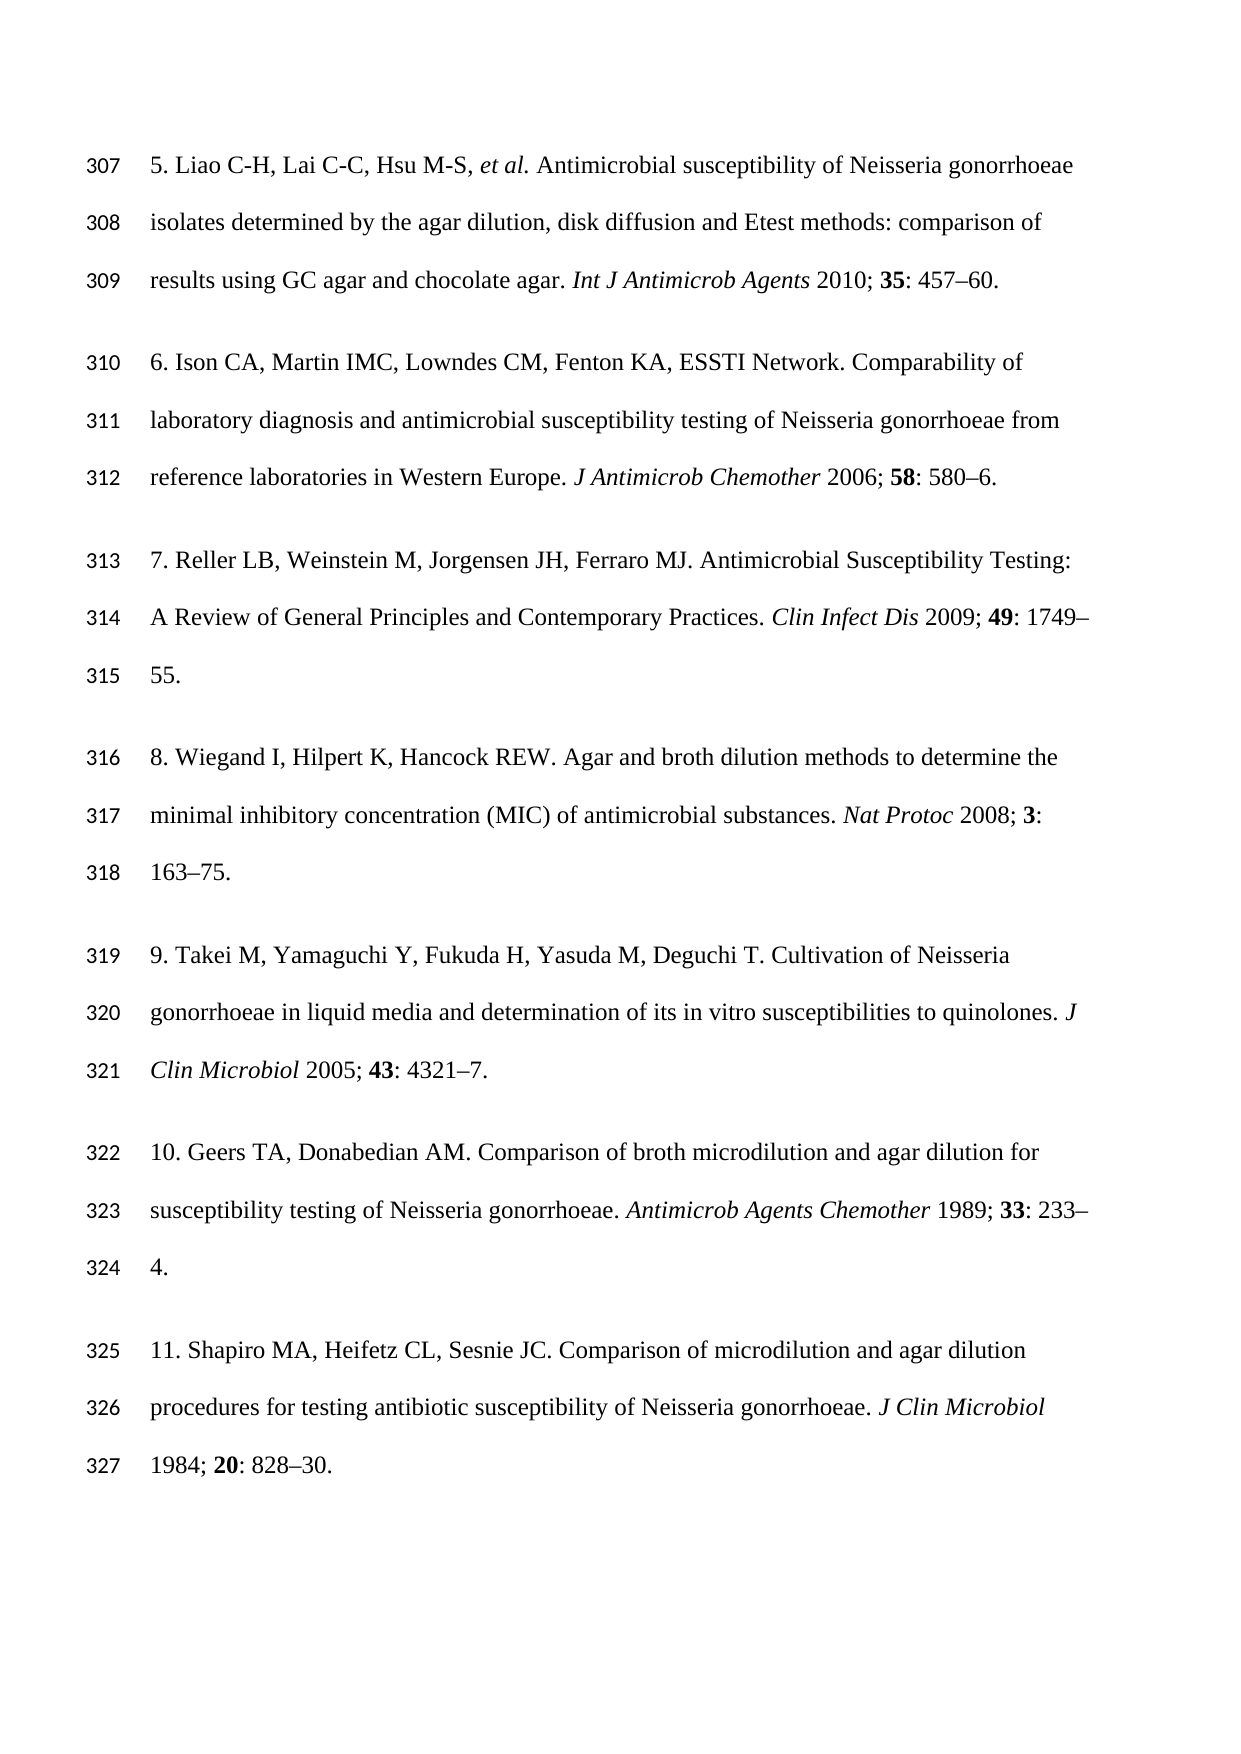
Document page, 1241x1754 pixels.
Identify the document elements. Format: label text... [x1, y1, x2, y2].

text 10. Geers TA, Donabedian AM. Comparison of broth microdilution and agar dilution for susceptibility testing of Neisseria gonorrhoeae. Antimicrob Agents Chemother 1989; 33: 233–4. [150, 1137, 1090, 1281]
text 5. Liao C-H, Lai C-C, Hsu M-S, et al. Antimicrobial susceptibility of Neisseria gonorrhoeae isolates determined by the agar dilution, disk diffusion and Etest methods: comparison of results using GC agar and chocolate agar. Int J Antimicrob Agents 2010; 35: 457–60. [150, 150, 1090, 294]
text 7. Reller LB, Weinstein M, Jorgensen JH, Ferraro MJ. Antimicrobial Susceptibility Testing: A Review of General Principles and Contemporary Practices. Clin Infect Dis 2009; 49: 1749–55. [150, 545, 1090, 689]
text 6. Ison CA, Martin IMC, Lowndes CM, Fenton KA, ESSTI Network. Comparability of laboratory diagnosis and antimicrobial susceptibility testing of Neisseria gonorrhoeae from reference laboratories in Western Europe. J Antimicrob Chemother 2006; 58: 580–6. [150, 347, 1090, 491]
text 9. Takei M, Yamaguchi Y, Fukuda H, Yasuda M, Deguchi T. Cultivation of Neisseria gonorrhoeae in liquid media and determination of its in vitro susceptibilities to quinolones. J Clin Microbiol 2005; 43: 4321–7. [150, 940, 1090, 1084]
text 11. Shapiro MA, Heifetz CL, Sesnie JC. Comparison of microdilution and agar dilution procedures for testing antibiotic susceptibility of Neisseria gonorrhoeae. J Clin Microbiol 1984; 20: 828–30. [150, 1335, 1090, 1479]
text 8. Wiegand I, Hilpert K, Hancock REW. Agar and broth dilution methods to determine the minimal inhibitory concentration (MIC) of antimicrobial substances. Nat Protoc 2008; 3: 163–75. [150, 742, 1090, 886]
